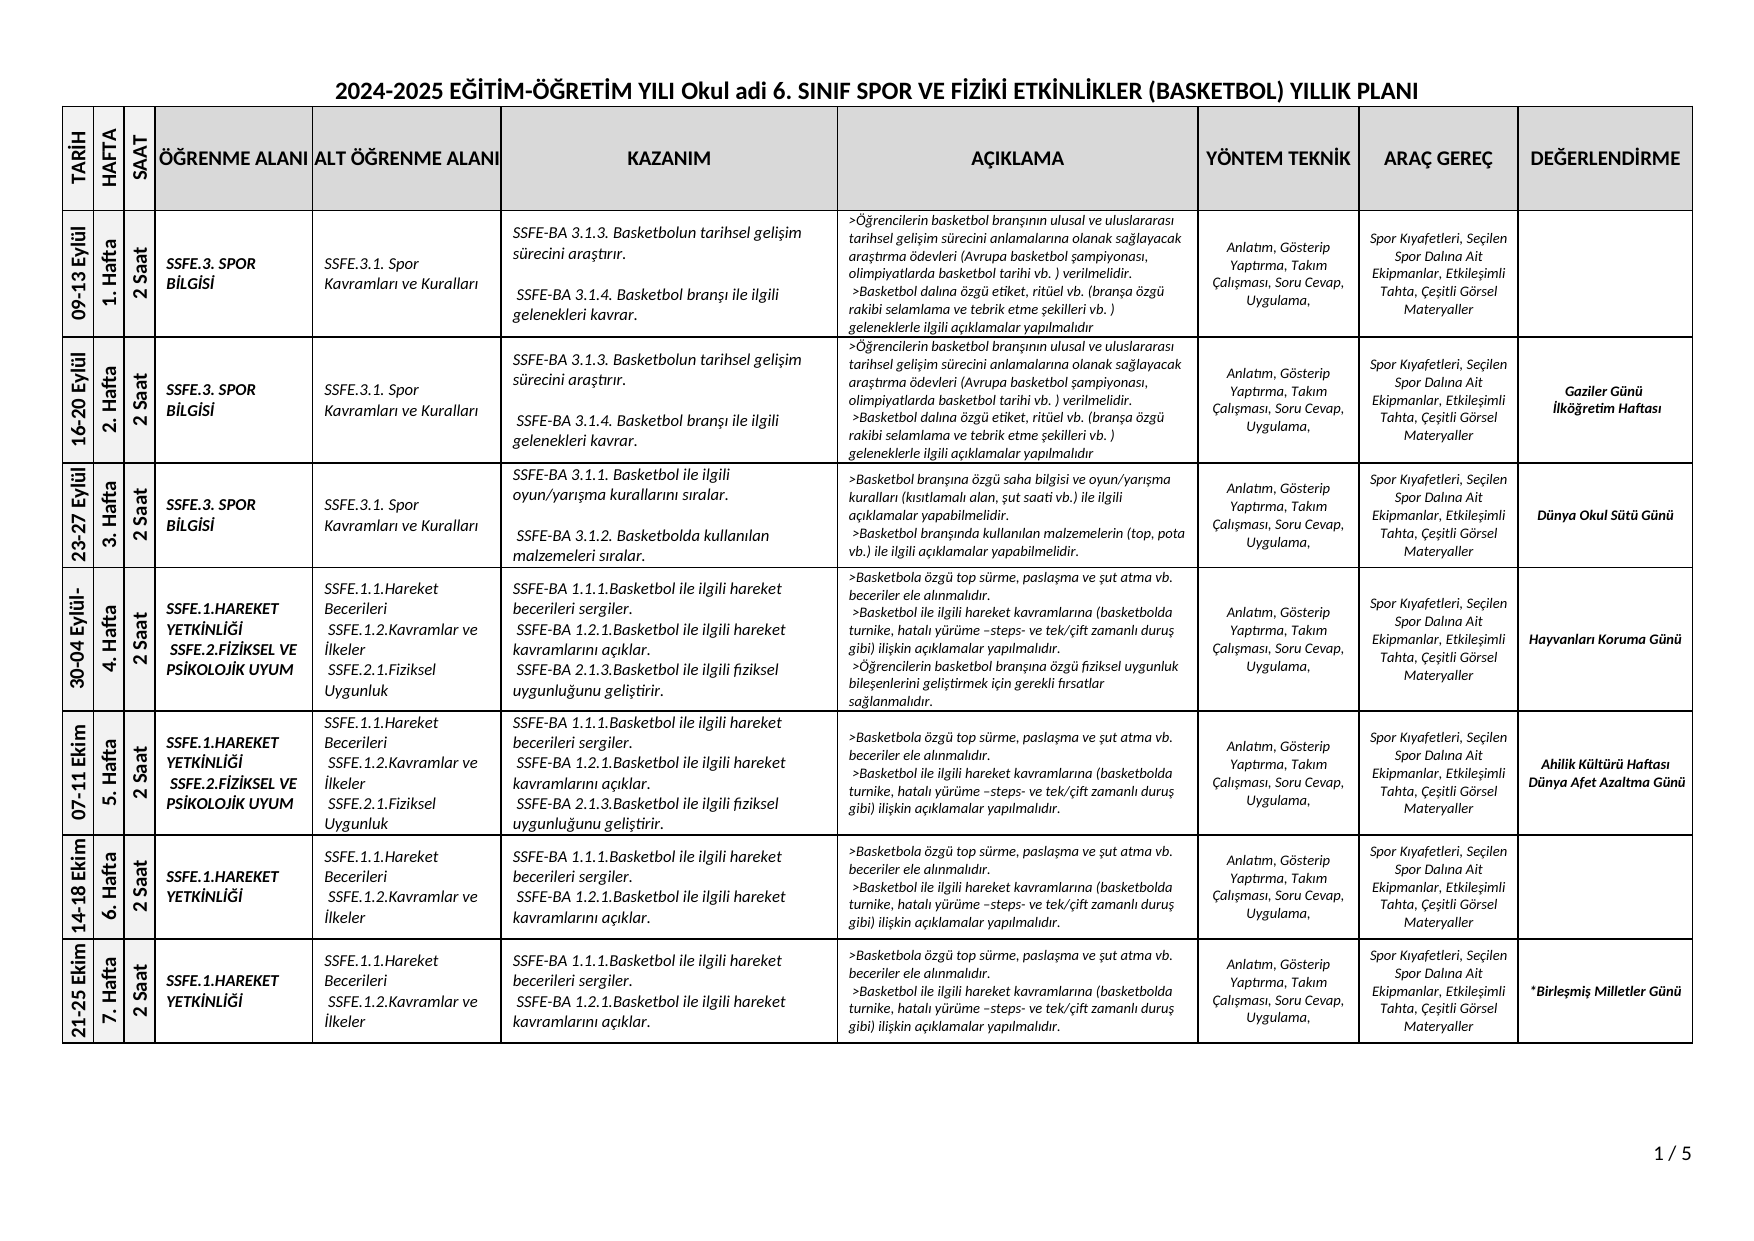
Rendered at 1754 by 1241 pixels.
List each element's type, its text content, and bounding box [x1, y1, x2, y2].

table_cell SSFE-BA 3.1.3. Basketbolun tarihsel gelişim sürecini araştırır. SSFE-BA 3.1.4. Basketbol branşı ile ilgili gelenekleri kavrar. [502, 338, 837, 462]
table_header YÖNTEM TEKNİK [1199, 107, 1358, 210]
table_cell SSFE.3.1. Spor Kavramları ve Kuralları [313, 338, 500, 462]
table_cell Anlatım, Gösterip Yaptırma, Takım Çalışması, Soru Cevap, Uygulama, [1199, 568, 1358, 710]
table_cell SSFE.1.1.Hareket Becerileri SSFE.1.2.Kavramlar ve İlkeler [313, 940, 500, 1042]
table_cell 30-04 Eylül-Ekim [63, 568, 93, 710]
table_cell SSFE.1.1.Hareket Becerileri SSFE.1.2.Kavramlar ve İlkeler SSFE.2.1.Fiziksel Uygunluk [313, 712, 500, 834]
table_cell SSFE.3. SPOR BİLGİSİ [156, 338, 312, 462]
table_cell SSFE-BA 3.1.1. Basketbol ile ilgili oyun/yarışma kurallarını sıralar. SSFE-BA 3.1.2. Basketbolda kullanılan malzemeleri sıralar. [502, 464, 837, 566]
table_cell >Basketbola özgü top sürme, paslaşma ve şut atma vb. beceriler ele alınmalıdır. >Basketbol ile ilgili hareket kavramlarına (basketbolda turnike, hatalı yürüme –steps- ve tek/çift zamanlı duruş gibi) ilişkin açıklamalar yapılmalıdır. [838, 940, 1197, 1042]
table_cell >Basketbola özgü top sürme, paslaşma ve şut atma vb. beceriler ele alınmalıdır. >Basketbol ile ilgili hareket kavramlarına (basketbolda turnike, hatalı yürüme –steps- ve tek/çift zamanlı duruş gibi) ilişkin açıklamalar yapılmalıdır. [838, 836, 1197, 938]
table_cell SSFE.1.1.Hareket Becerileri SSFE.1.2.Kavramlar ve İlkeler [313, 836, 500, 938]
table_cell SSFE.3.1. Spor Kavramları ve Kuralları [313, 211, 500, 336]
table_cell Ahilik Kültürü Haftası Dünya Afet Azaltma Günü [1519, 712, 1692, 834]
table_cell 2 Saat [125, 211, 154, 336]
table_cell 2 Saat [125, 568, 154, 710]
table_cell Dünya Okul Sütü Günü [1519, 464, 1692, 566]
table_cell 14-18 Ekim [63, 836, 93, 938]
table_cell Spor Kıyafetleri, Seçilen Spor Dalına Ait Ekipmanlar, Etkileşimli Tahta, Çeşitli Görsel Materyaller [1360, 836, 1517, 938]
table_cell SSFE-BA 1.1.1.Basketbol ile ilgili hareket becerileri sergiler. SSFE-BA 1.2.1.Basketbol ile ilgili hareket kavramlarını açıklar. [502, 940, 837, 1042]
table_cell Anlatım, Gösterip Yaptırma, Takım Çalışması, Soru Cevap, Uygulama, [1199, 338, 1358, 462]
table_cell 2 Saat [125, 836, 154, 938]
table_cell SSFE-BA 1.1.1.Basketbol ile ilgili hareket becerileri sergiler. SSFE-BA 1.2.1.Basketbol ile ilgili hareket kavramlarını açıklar. SSFE-BA 2.1.3.Basketbol ile ilgili fiziksel uygunluğunu geliştirir. [502, 568, 837, 710]
table_cell >Basketbola özgü top sürme, paslaşma ve şut atma vb. beceriler ele alınmalıdır. >Basketbol ile ilgili hareket kavramlarına (basketbolda turnike, hatalı yürüme –steps- ve tek/çift zamanlı duruş gibi) ilişkin açıklamalar yapılmalıdır. >Öğrencilerin basketbol branşına özgü fiziksel uygunluk bileşenlerini geliştirmek için gerekli fırsatlar sağlanmalıdır. [838, 568, 1197, 710]
table_cell Spor Kıyafetleri, Seçilen Spor Dalına Ait Ekipmanlar, Etkileşimli Tahta, Çeşitli Görsel Materyaller [1360, 568, 1517, 710]
table_cell 7. Hafta [94, 940, 123, 1042]
table_header ARAÇ GEREÇ [1360, 107, 1517, 210]
table_cell SSFE.3.1. Spor Kavramları ve Kuralları [313, 464, 500, 566]
table_cell Anlatım, Gösterip Yaptırma, Takım Çalışması, Soru Cevap, Uygulama, [1199, 464, 1358, 566]
table_cell 2 Saat [125, 464, 154, 566]
table_cell Hayvanları Koruma Günü [1519, 568, 1692, 710]
table_cell 07-11 Ekim [63, 712, 93, 834]
table_cell 16-20 Eylül [63, 338, 93, 462]
table_cell >Basketbol branşına özgü saha bilgisi ve oyun/yarışma kuralları (kısıtlamalı alan, şut saati vb.) ile ilgili açıklamalar yapabilmelidir. >Basketbol branşında kullanılan malzemelerin (top, pota vb.) ile ilgili açıklamalar yapabilmelidir. [838, 464, 1197, 566]
table_cell >Öğrencilerin basketbol branşının ulusal ve uluslararası tarihsel gelişim sürecini anlamalarına olanak sağlayacak araştırma ödevleri (Avrupa basketbol şampiyonası, olimpiyatlarda basketbol tarihi vb. ) verilmelidir. >Basketbol dalına özgü etiket, ritüel vb. (branşa özgü rakibi selamlama ve tebrik etme şekilleri vb. ) geleneklerle ilgili açıklamalar yapılmalıdır [838, 211, 1197, 336]
table_cell 1. Hafta [94, 211, 123, 336]
table_cell SSFE.3. SPOR BİLGİSİ [156, 464, 312, 566]
table_header SAAT [125, 107, 154, 210]
table_cell 2. Hafta [94, 338, 123, 462]
table_cell 21-25 Ekim [63, 940, 93, 1042]
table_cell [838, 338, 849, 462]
table_cell SSFE.1.HAREKET YETKİNLİĞİ [156, 940, 312, 1042]
table_cell >Basketbola özgü top sürme, paslaşma ve şut atma vb. beceriler ele alınmalıdır. >Basketbol ile ilgili hareket kavramlarına (basketbolda turnike, hatalı yürüme –steps- ve tek/çift zamanlı duruş gibi) ilişkin açıklamalar yapılmalıdır. [838, 712, 1197, 834]
table_cell Gaziler Günü İlköğretim Haftası [1519, 338, 1692, 462]
table_cell 09-13 Eylül [63, 211, 93, 336]
table_cell 2 Saat [125, 338, 154, 462]
table_cell Anlatım, Gösterip Yaptırma, Takım Çalışması, Soru Cevap, Uygulama, [1199, 712, 1358, 834]
table_cell SSFE.1.1.Hareket Becerileri SSFE.1.2.Kavramlar ve İlkeler SSFE.2.1.Fiziksel Uygunluk [313, 568, 500, 710]
table_cell 5. Hafta [94, 712, 123, 834]
table_cell 3. Hafta [94, 464, 123, 566]
table_header TARİH [63, 107, 93, 210]
table_cell Anlatım, Gösterip Yaptırma, Takım Çalışması, Soru Cevap, Uygulama, [1199, 940, 1358, 1042]
table_cell 6. Hafta [94, 836, 123, 938]
table_cell Spor Kıyafetleri, Seçilen Spor Dalına Ait Ekipmanlar, Etkileşimli Tahta, Çeşitli Görsel Materyaller [1360, 712, 1517, 834]
table_cell SSFE.1.HAREKET YETKİNLİĞİ [156, 836, 312, 938]
table_cell SSFE.3. SPOR BİLGİSİ [156, 211, 312, 336]
table_cell SSFE-BA 1.1.1.Basketbol ile ilgili hareket becerileri sergiler. SSFE-BA 1.2.1.Basketbol ile ilgili hareket kavramlarını açıklar. SSFE-BA 2.1.3.Basketbol ile ilgili fiziksel uygunluğunu geliştirir. [502, 712, 837, 834]
table_cell *Birleşmiş Milletler Günü [1519, 940, 1692, 1042]
table_header HAFTA [94, 107, 123, 210]
table_cell Spor Kıyafetleri, Seçilen Spor Dalına Ait Ekipmanlar, Etkileşimli Tahta, Çeşitli Görsel Materyaller [1360, 338, 1517, 462]
table_cell [1519, 836, 1692, 938]
table_cell SSFE.1.HAREKET YETKİNLİĞİ SSFE.2.FİZİKSEL VE PSİKOLOJİK UYUM [156, 712, 312, 834]
table_cell 2 Saat [125, 712, 154, 834]
table_cell Spor Kıyafetleri, Seçilen Spor Dalına Ait Ekipmanlar, Etkileşimli Tahta, Çeşitli Görsel Materyaller [1360, 940, 1517, 1042]
table_header ÖĞRENME ALANI [156, 107, 312, 210]
table_header KAZANIM [502, 107, 837, 210]
table_cell Anlatım, Gösterip Yaptırma, Takım Çalışması, Soru Cevap, Uygulama, [1199, 211, 1358, 336]
table_header DEĞERLENDİRME [1519, 107, 1692, 210]
table_cell Anlatım, Gösterip Yaptırma, Takım Çalışması, Soru Cevap, Uygulama, [1199, 836, 1358, 938]
table_cell SSFE-BA 1.1.1.Basketbol ile ilgili hareket becerileri sergiler. SSFE-BA 1.2.1.Basketbol ile ilgili hareket kavramlarını açıklar. [502, 836, 837, 938]
table_header ALT ÖĞRENME ALANI [313, 107, 500, 210]
table_cell 2 Saat [125, 940, 154, 1042]
table_cell 4. Hafta [94, 568, 123, 710]
table_cell SSFE-BA 3.1.3. Basketbolun tarihsel gelişim sürecini araştırır. SSFE-BA 3.1.4. Basketbol branşı ile ilgili gelenekleri kavrar. [502, 211, 837, 336]
table_cell Spor Kıyafetleri, Seçilen Spor Dalına Ait Ekipmanlar, Etkileşimli Tahta, Çeşitli Görsel Materyaller [1360, 464, 1517, 566]
table_cell Spor Kıyafetleri, Seçilen Spor Dalına Ait Ekipmanlar, Etkileşimli Tahta, Çeşitli Görsel Materyaller [1360, 211, 1517, 336]
table_cell [1519, 211, 1692, 336]
table_header AÇIKLAMA [838, 107, 1197, 210]
table_cell 23-27 Eylül [63, 464, 93, 566]
table_cell SSFE.1.HAREKET YETKİNLİĞİ SSFE.2.FİZİKSEL VE PSİKOLOJİK UYUM [156, 568, 312, 710]
